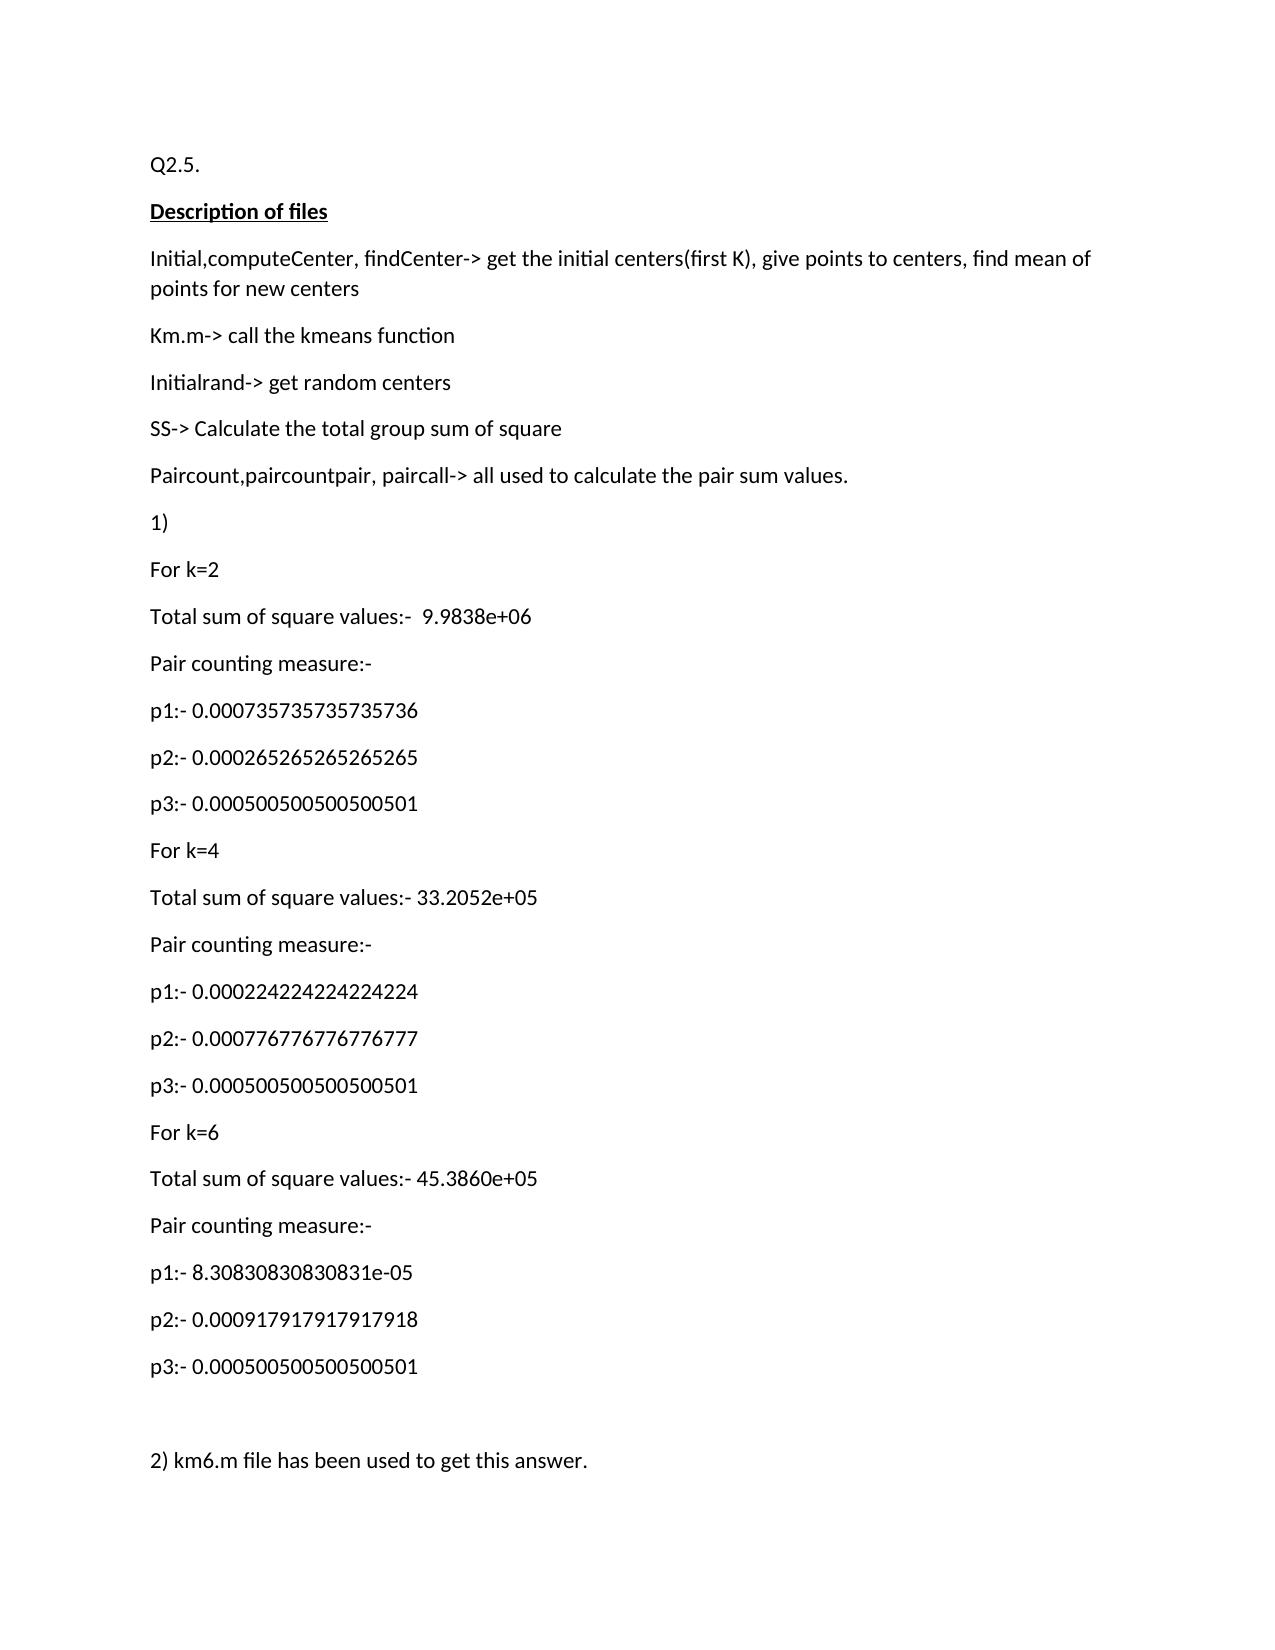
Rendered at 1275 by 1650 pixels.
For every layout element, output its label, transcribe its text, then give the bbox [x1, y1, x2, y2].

text Initial,computeCenter, findCenter-> get the initial centers(first K), give points to centers, find mean of points for new centers [150, 244, 1125, 302]
text p1:- 0.000224224224224224 [150, 977, 1125, 1005]
text p2:- 0.000265265265265265 [150, 743, 1125, 771]
text For k=6 [150, 1118, 1125, 1146]
text p2:- 0.000917917917917918 [150, 1305, 1125, 1333]
text For k=2 [150, 555, 1125, 583]
text p3:- 0.000500500500500501 [150, 789, 1125, 818]
text Paircount,paircountpair, paircall-> all used to calculate the pair sum values. [150, 461, 1125, 489]
text Pair counting measure:- [150, 930, 1125, 958]
text For k=4 [150, 836, 1125, 864]
text Total sum of square values:- 33.2052e+05 [150, 883, 1125, 911]
text p3:- 0.000500500500500501 [150, 1071, 1125, 1099]
text Pair counting measure:- [150, 649, 1125, 677]
text Description of files [150, 197, 1125, 225]
text Pair counting measure:- [150, 1211, 1125, 1239]
text 1) [150, 508, 1125, 536]
text p1:- 0.000735735735735736 [150, 696, 1125, 724]
text p2:- 0.000776776776776777 [150, 1024, 1125, 1052]
text Total sum of square values:- 45.3860e+05 [150, 1164, 1125, 1193]
text p3:- 0.000500500500500501 [150, 1352, 1125, 1380]
text p1:- 8.30830830830831e-05 [150, 1258, 1125, 1286]
text 2) km6.m file has been used to get this answer. [150, 1446, 1125, 1474]
text Km.m-> call the kmeans function [150, 321, 1125, 349]
text Initialrand-> get random centers [150, 368, 1125, 396]
text Q2.5. [150, 150, 1125, 178]
text SS-> Calculate the total group sum of square [150, 414, 1125, 443]
text Total sum of square values:- 9.9838e+06 [150, 602, 1125, 630]
